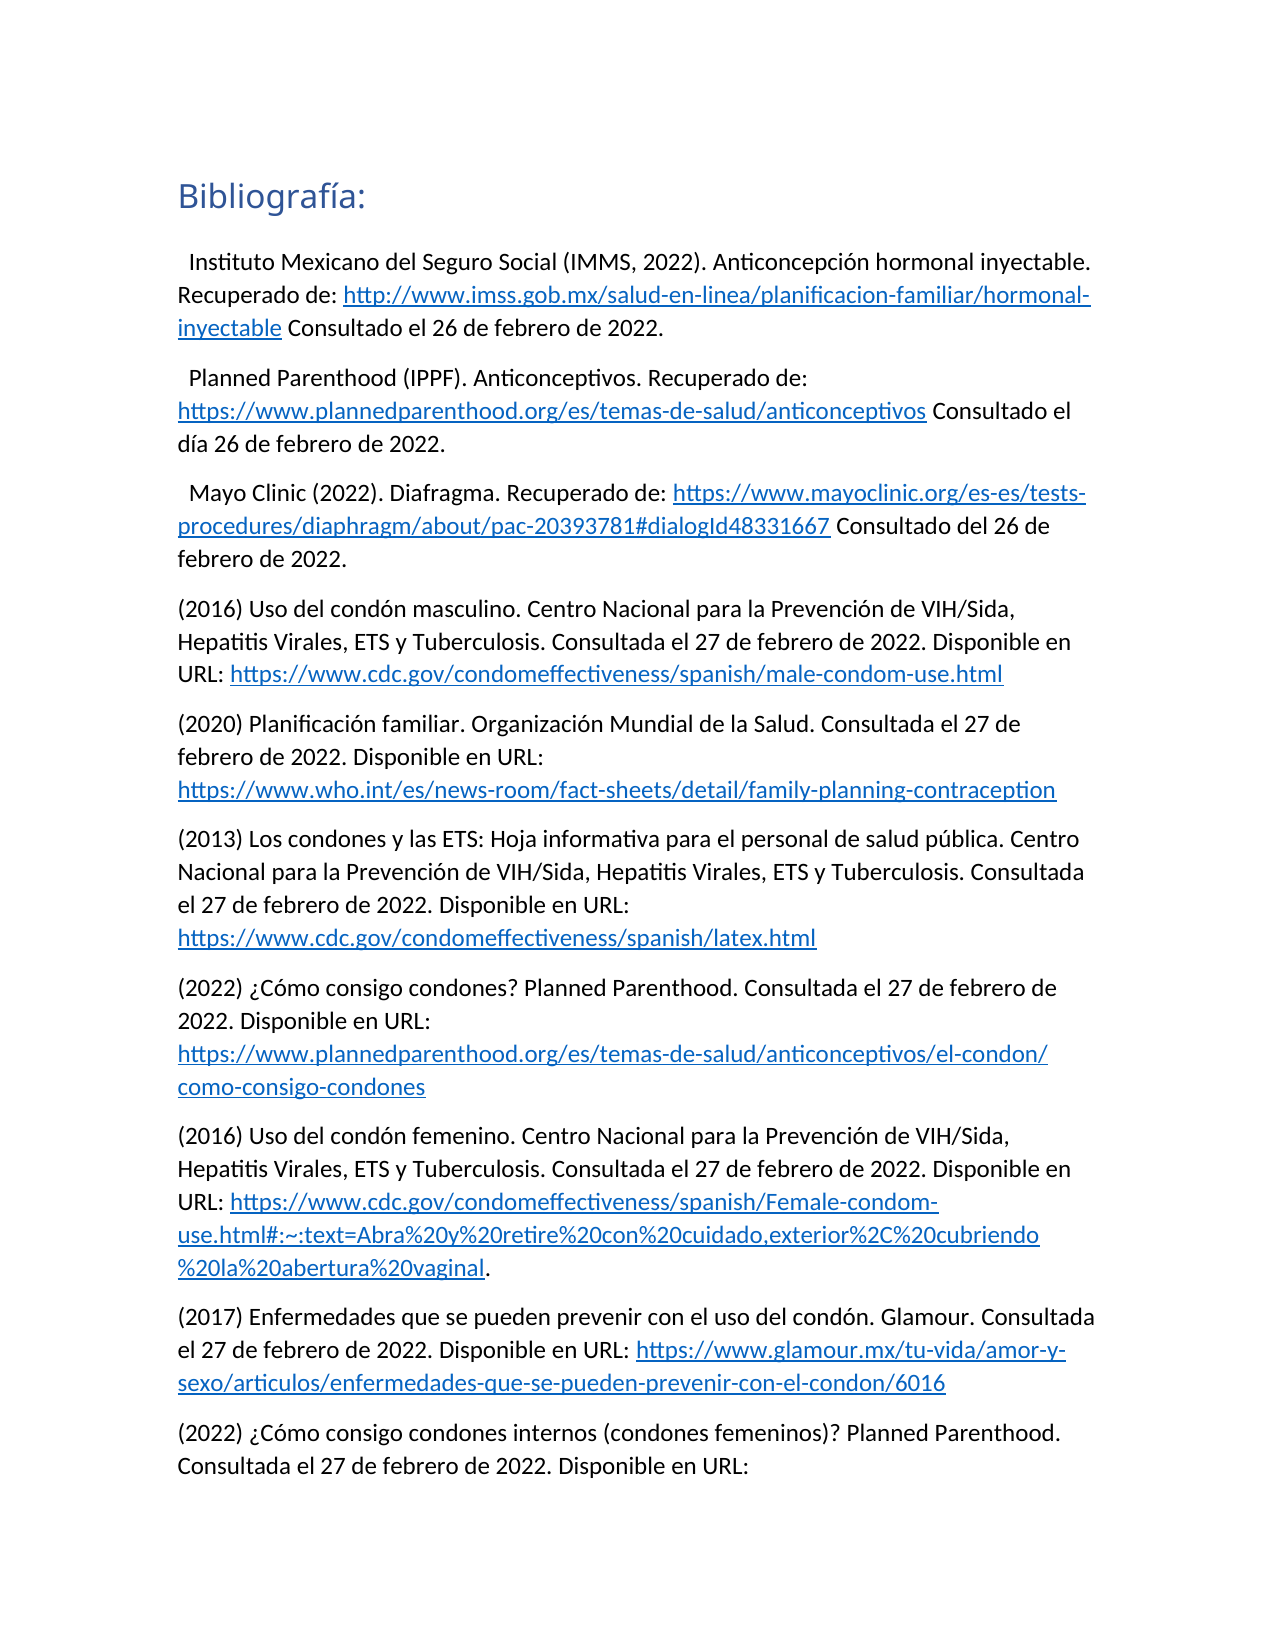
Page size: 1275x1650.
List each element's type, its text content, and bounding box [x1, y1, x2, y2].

text Planned Parenthood (IPPF). Anticonceptivos. Recuperado de: https://www.plannedparenthood.org/es/temas-de-salud/anticonceptivos Consultado el día 26 de febrero de 2022. [177, 362, 1098, 458]
text (2020) Planificación familiar. Organización Mundial de la Salud. Consultada el 27 de febrero de 2022. Disponible en URL: https://www.who.int/es/news-room/fact-sheets/detail/family-planning-contraception [177, 708, 1098, 804]
text (2022) ¿Cómo consigo condones? Planned Parenthood. Consultada el 27 de febrero de 2022. Disponible en URL: https://www.plannedparenthood.org/es/temas-de-salud/anticonceptivos/el-condon/como-consigo-condones [177, 972, 1098, 1101]
text (2016) Uso del condón femenino. Centro Nacional para la Prevención de VIH/Sida, Hepatitis Virales, ETS y Tuberculosis. Consultada el 27 de febrero de 2022. Disponible en URL: https://www.cdc.gov/condomeffectiveness/spanish/Female-condom-use.html#:~:text=Abra%20y%20retire%20con%20cuidado,exterior%2C%20cubriendo%20la%20abertura%20vaginal. [177, 1120, 1098, 1282]
text Mayo Clinic (2022). Diafragma. Recuperado de: https://www.mayoclinic.org/es-es/tests-procedures/diaphragm/about/pac-20393781#dialogId48331667 Consultado del 26 de febrero de 2022. [177, 477, 1098, 574]
text (2017) Enfermedades que se pueden prevenir con el uso del condón. Glamour. Consultada el 27 de febrero de 2022. Disponible en URL: https://www.glamour.mx/tu-vida/amor-y-sexo/articulos/enfermedades-que-se-pueden-prevenir-con-el-condon/6016 [177, 1302, 1098, 1398]
text (2016) Uso del condón masculino. Centro Nacional para la Prevención de VIH/Sida, Hepatitis Virales, ETS y Tuberculosis. Consultada el 27 de febrero de 2022. Disponible en URL: https://www.cdc.gov/condomeffectiveness/spanish/male-condom-use.html [177, 593, 1098, 689]
text (2013) Los condones y las ETS: Hoja informativa para el personal de salud pública. Centro Nacional para la Prevención de VIH/Sida, Hepatitis Virales, ETS y Tuberculosis. Consultada el 27 de febrero de 2022. Disponible en URL: https://www.cdc.gov/condomeffectiveness/spanish/latex.html [177, 824, 1098, 953]
text Instituto Mexicano del Seguro Social (IMMS, 2022). Anticoncepción hormonal inyectable. Recuperado de: http://www.imss.gob.mx/salud-en-linea/planificacion-familiar/hormonal-inyectable Consultado el 26 de febrero de 2022. [177, 247, 1098, 343]
subtitle Bibliografía: [177, 173, 1098, 218]
